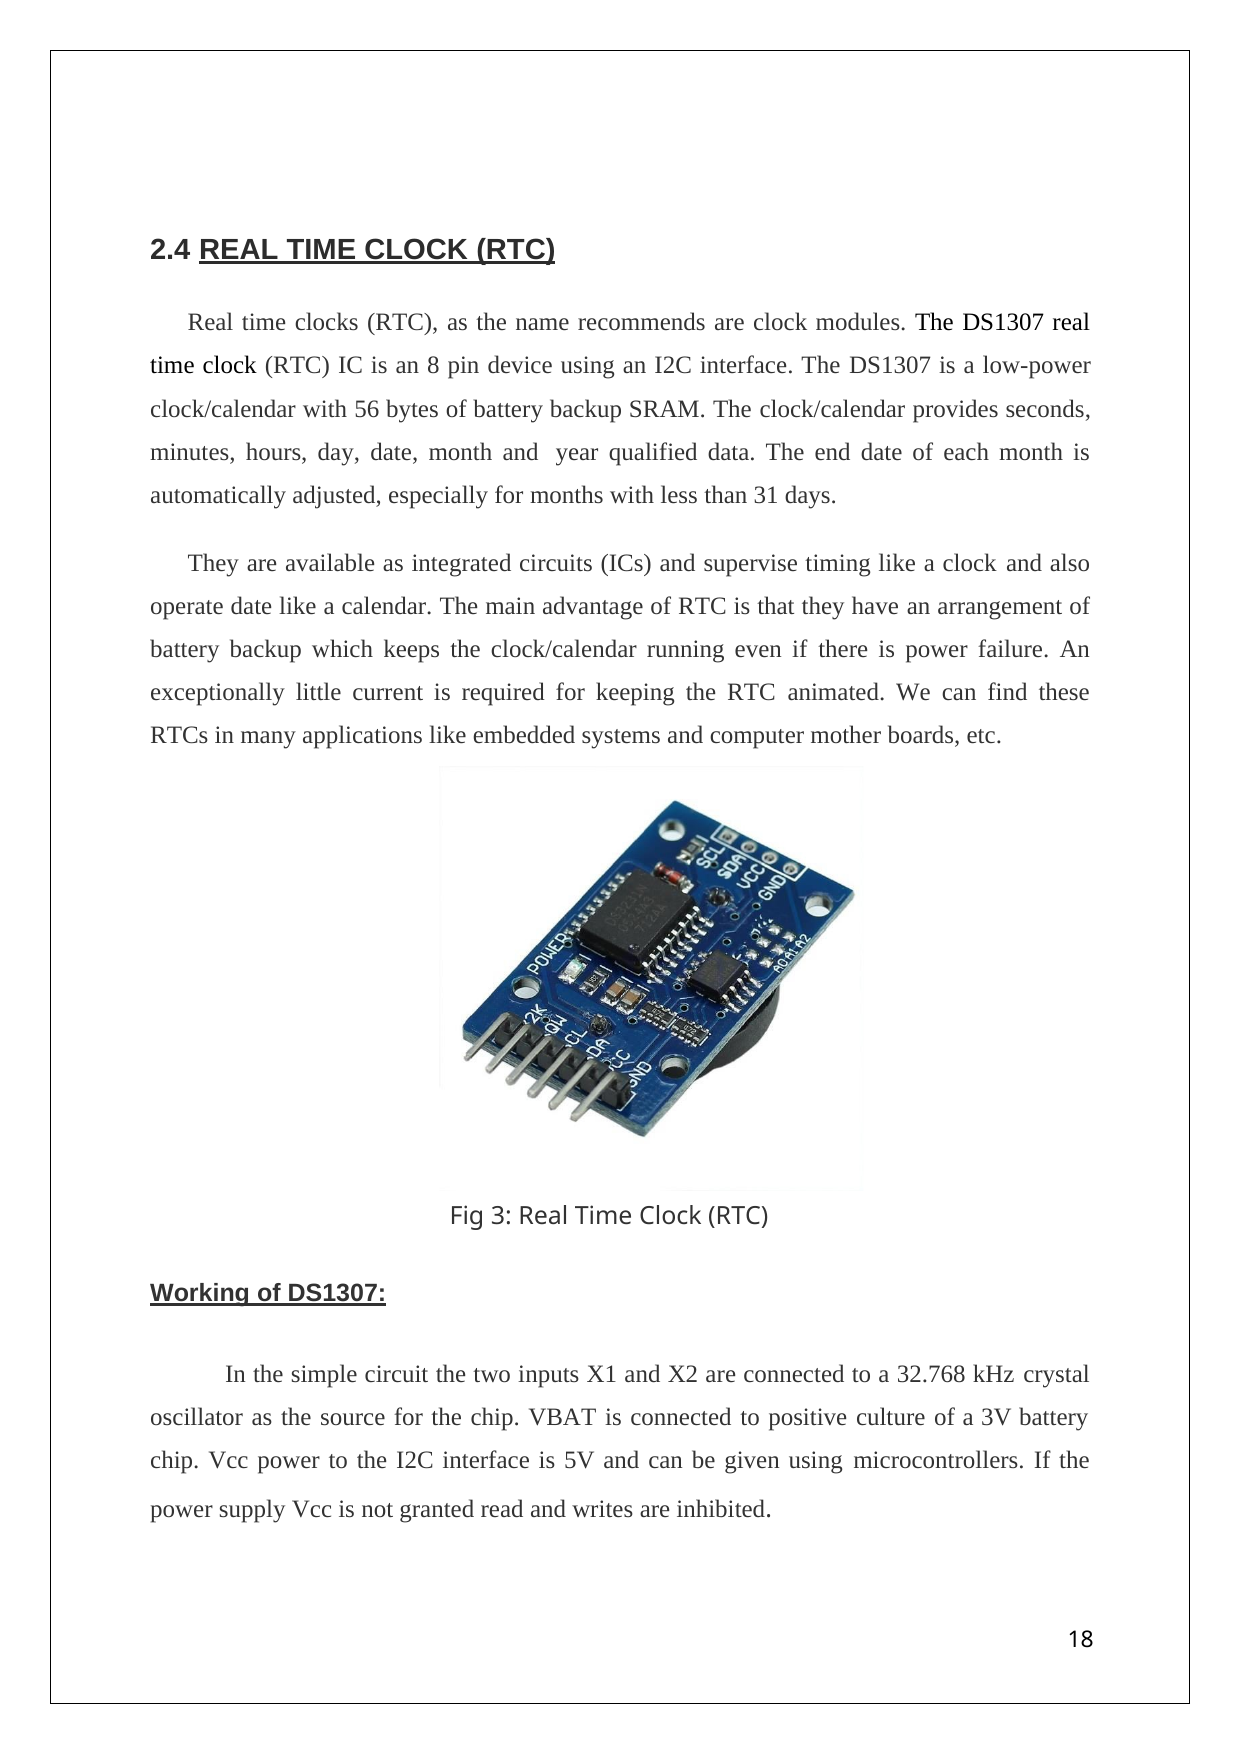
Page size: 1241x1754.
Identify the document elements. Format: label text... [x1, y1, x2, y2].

text Real time clocks (RTC), as the name recommends are clock modules. The DS1307 real time clock (RTC) IC is an 8 pin device using an I2C interface. The DS1307 is a low-power clock/calendar with 56 bytes of battery backup SRAM. The clock/calendar provides seconds, minutes, hours, day, date, month and year qualified data. The end date of each month is automatically adjusted, especially for months with less than 31 days. [150, 307, 1091, 509]
list REAL TIME CLOCK (RTC) [150, 232, 1159, 266]
text In the simple circuit the two inputs X1 and X2 are connected to a 32.768 kHz crystal oscillator as the source for the chip. VBAT is connected to positive culture of a 3V battery chip. Vcc power to the I2C interface is 5V and can be given using microcontrollers. If the power supply Vcc is not granted read and writes are inhibited. [150, 1359, 1090, 1525]
text Fig 3: Real Time Clock (RTC) [243, 1198, 975, 1232]
picture [439, 766, 864, 1191]
subtitle Working of DS1307: [150, 1278, 1159, 1307]
text They are available as integrated circuits (ICs) and supervise timing like a clock and also operate date like a calendar. The main advantage of RTC is that they have an arrangement of battery backup which keeps the clock/calendar running even if there is power failure. An exceptionally little current is required for keeping the RTC animated. We can find these RTCs in many applications like embedded systems and computer mother boards, etc. [150, 548, 1090, 749]
